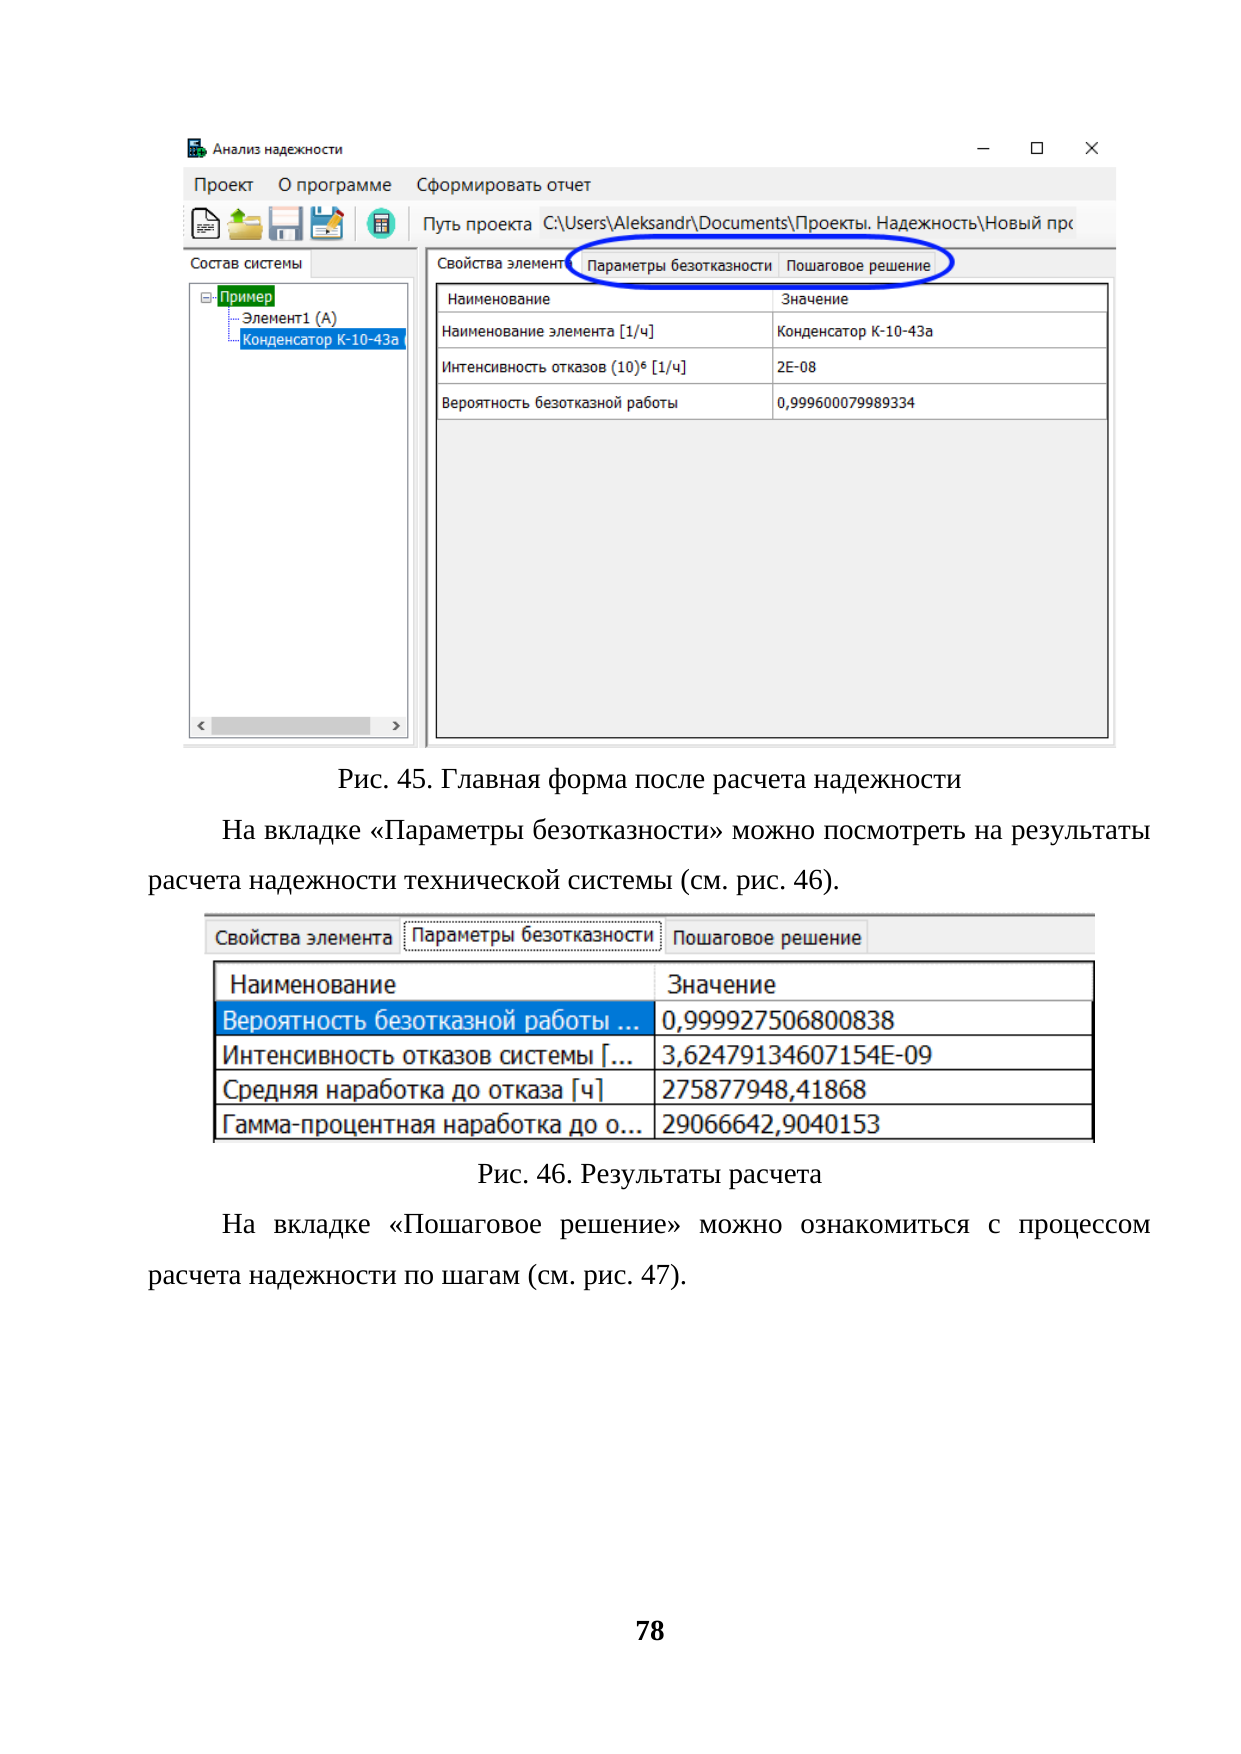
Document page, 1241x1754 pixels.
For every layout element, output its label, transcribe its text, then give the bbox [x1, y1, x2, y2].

text На вкладке «Пошаговое решение» можно ознакомиться с процессом расчета надежности по шагам (см. рис. 47). [148, 1207, 1152, 1290]
text Рис. 45. Главная форма после расчета надежности [148, 762, 1152, 795]
picture [204, 912, 1095, 1143]
text Рис. 46. Результаты расчета [148, 1156, 1152, 1190]
text На вкладке «Параметры безотказности» можно посмотреть на результаты расчета надежности технической системы (см. рис. 46). [148, 812, 1152, 896]
picture [183, 135, 1117, 748]
